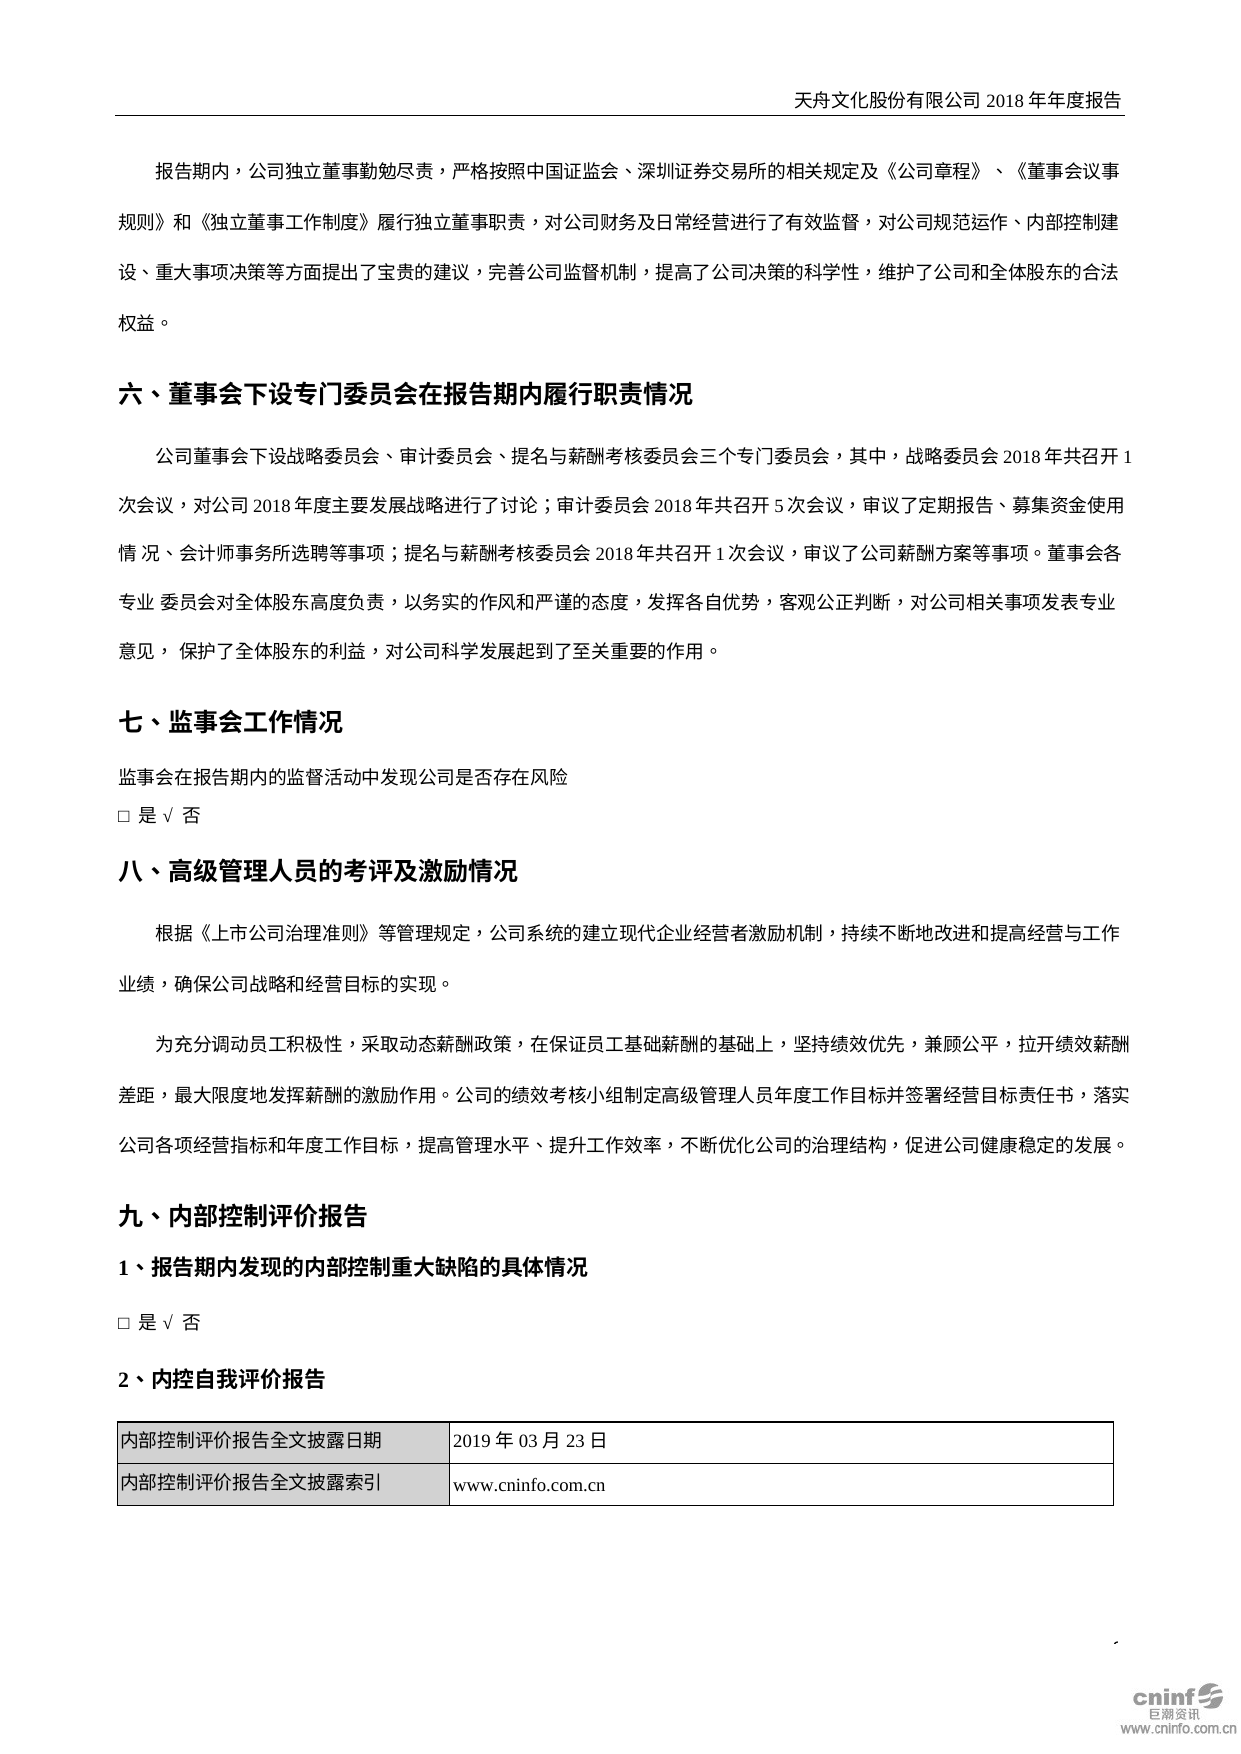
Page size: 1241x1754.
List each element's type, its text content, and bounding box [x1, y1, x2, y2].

picture [1115, 1680, 1240, 1737]
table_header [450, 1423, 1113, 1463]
text □ 是 √ 否 [118, 1309, 1240, 1334]
subtitle 八、高级管理人员的考评及激励情况 [118, 854, 1240, 888]
text 监事会在报告期内的监督活动中发现公司是否存在风险 [118, 765, 1240, 790]
text □ 是 √ 否 [118, 802, 1240, 828]
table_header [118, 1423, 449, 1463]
subtitle 2、内控自我评价报告 [118, 1364, 1240, 1394]
text 报告期内，公司独立董事勤勉尽责，严格按照中国证监会、深圳证券交易所的相关规定及《公司章程》、《董事会议事 规则》和《独立董事工作制度》履行独立董事职责，对公司财务及日常经营进行了有效监督，对公司规范运作、内部控制建 设、重大事项决策等方面提出了宝贵的建议，完善公司监督机制，提高了公司决策的科学性，维护了公司和全体股东的合法 权益。 [118, 159, 1122, 336]
subtitle 六、董事会下设专门委员会在报告期内履行职责情况 [118, 377, 1240, 411]
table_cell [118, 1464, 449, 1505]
text 公司董事会下设战略委员会、审计委员会、提名与薪酬考核委员会三个专门委员会，其中，战略委员会2018年共召开1 次会议，对公司2018年度主要发展战略进行了讨论；审计委员会2018年共召开5次会议，审议了定期报告、募集资金使用情 况、会计师事务所选聘等事项；提名与薪酬考核委员会2018年共召开1次会议，审议了公司薪酬方案等事项。董事会各专业 委员会对全体股东高度负责，以务实的作风和严谨的态度，发挥各自优势，客观公正判断，对公司相关事项发表专业意见， 保护了全体股东的利益，对公司科学发展起到了至关重要的作用。 [118, 443, 1132, 663]
text 为充分调动员工积极性，采取动态薪酬政策，在保证员工基础薪酬的基础上，坚持绩效优先，兼顾公平，拉开绩效薪酬 差距，最大限度地发挥薪酬的激励作用。公司的绩效考核小组制定高级管理人员年度工作目标并签署经营目标责任书，落实 公司各项经营指标和年度工作目标，提高管理水平、提升工作效率，不断优化公司的治理结构，促进公司健康稳定的发展。 [118, 1031, 1131, 1158]
subtitle 七、监事会工作情况 [118, 705, 1240, 739]
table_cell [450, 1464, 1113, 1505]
subtitle 九、内部控制评价报告 [118, 1199, 1240, 1233]
text 根据《上市公司治理准则》等管理规定，公司系统的建立现代企业经营者激励机制，持续不断地改进和提高经营与工作 业绩，确保公司战略和经营目标的实现。 [118, 921, 1122, 997]
subtitle 1、报告期内发现的内部控制重大缺陷的具体情况 [118, 1252, 1240, 1281]
